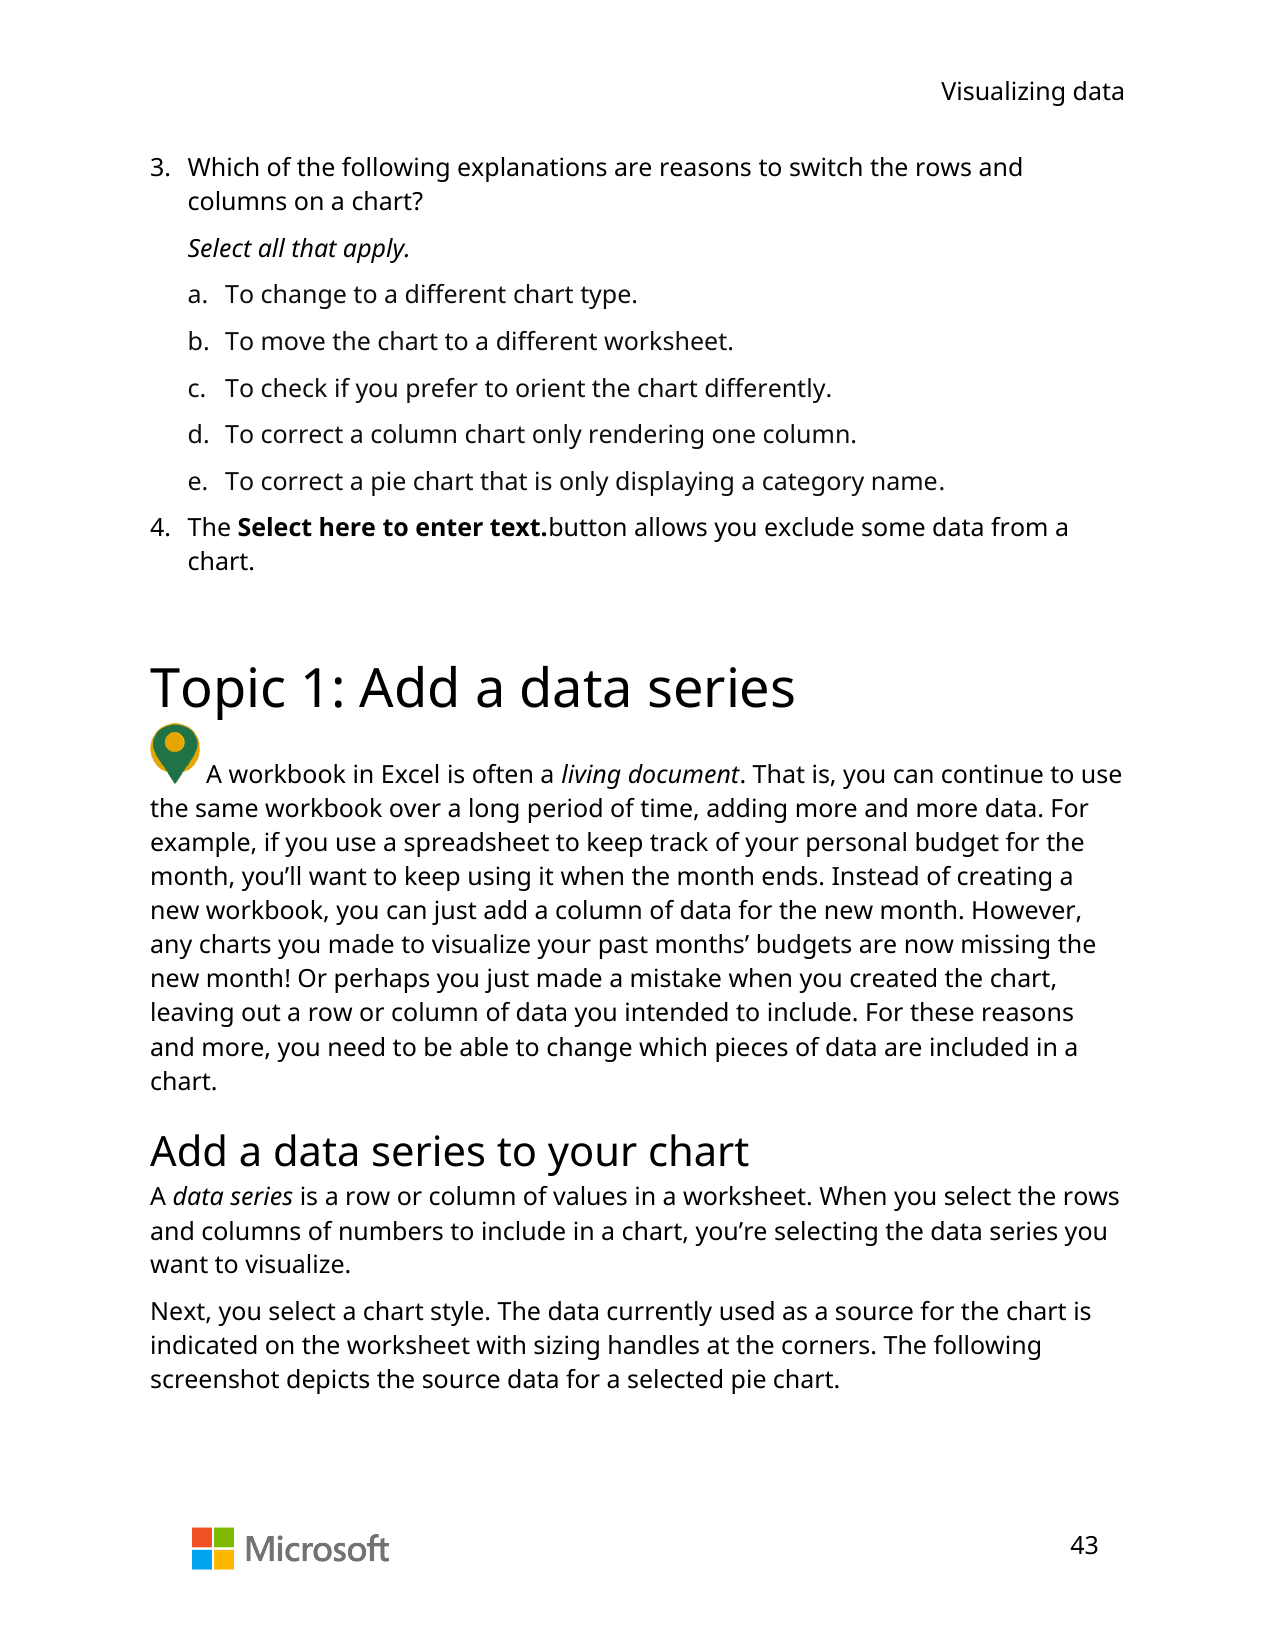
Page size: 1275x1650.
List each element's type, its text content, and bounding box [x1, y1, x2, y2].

text Select all that apply. [187, 231, 1125, 265]
picture [150, 723, 200, 784]
subtitle Add a data series to your chart [150, 1122, 1125, 1179]
text Next, you select a chart style. The data currently used as a source for the chart is indicated on the worksheet with sizing handles at the corners. The following screenshot depicts the source data for a selected pie chart. [150, 1294, 1125, 1396]
subtitle Topic 1: Add a data series [150, 650, 1125, 723]
picture [150, 1520, 431, 1576]
list To change to a different chart type. [187, 277, 1125, 311]
text A workbook in Excel is often a living document. That is, you can continue to use the same workbook over a long period of time, adding more and more data. For example, if you use a spreadsheet to keep track of your personal budget for the month, you’ll want to keep using it when the month ends. Instead of creating a new workbook, you can just add a column of data for the new month. However, any charts you made to visualize your past months’ budgets are now missing the new month! Or perhaps you just made a mistake when you created the chart, leaving out a row or column of data you intended to include. For these reasons and more, you need to be able to change which pieces of data are included in a chart. [150, 723, 1125, 1097]
list To correct a pie chart that is only displaying a category name. [187, 463, 1125, 497]
text A data series is a row or column of values in a worksheet. When you select the rows and columns of numbers to include in a chart, you’re selecting the data series you want to visualize. [150, 1179, 1125, 1281]
list To correct a column chart only rendering one column. [187, 417, 1125, 451]
list The button allows you exclude some data from a chart. [150, 510, 1125, 578]
list Which of the following explanations are reasons to switch the rows and columns on a chart? [150, 150, 1125, 218]
list To move the chart to a different worksheet. [187, 324, 1125, 358]
list To check if you prefer to orient the chart differently. [187, 370, 1125, 404]
